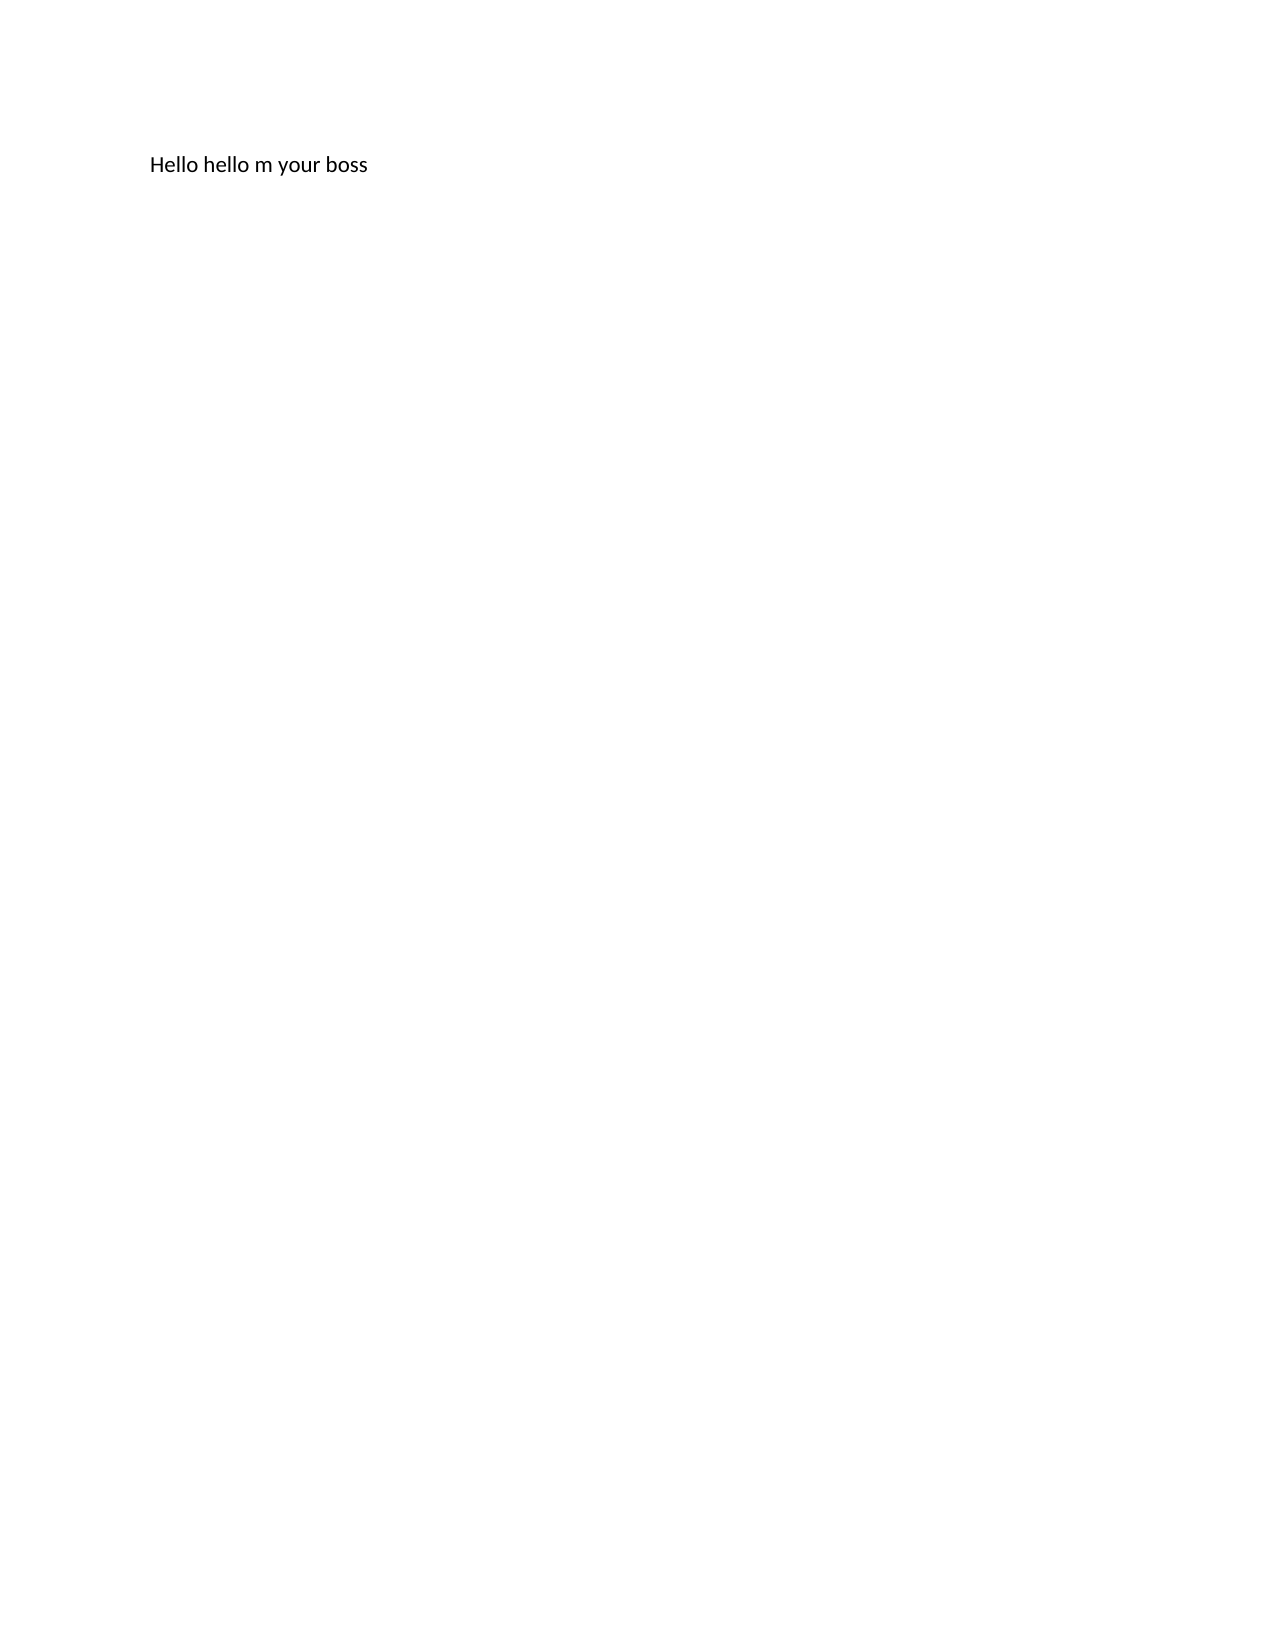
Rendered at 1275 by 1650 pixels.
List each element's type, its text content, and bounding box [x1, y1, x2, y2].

text Hello hello m your boss [150, 150, 1125, 178]
